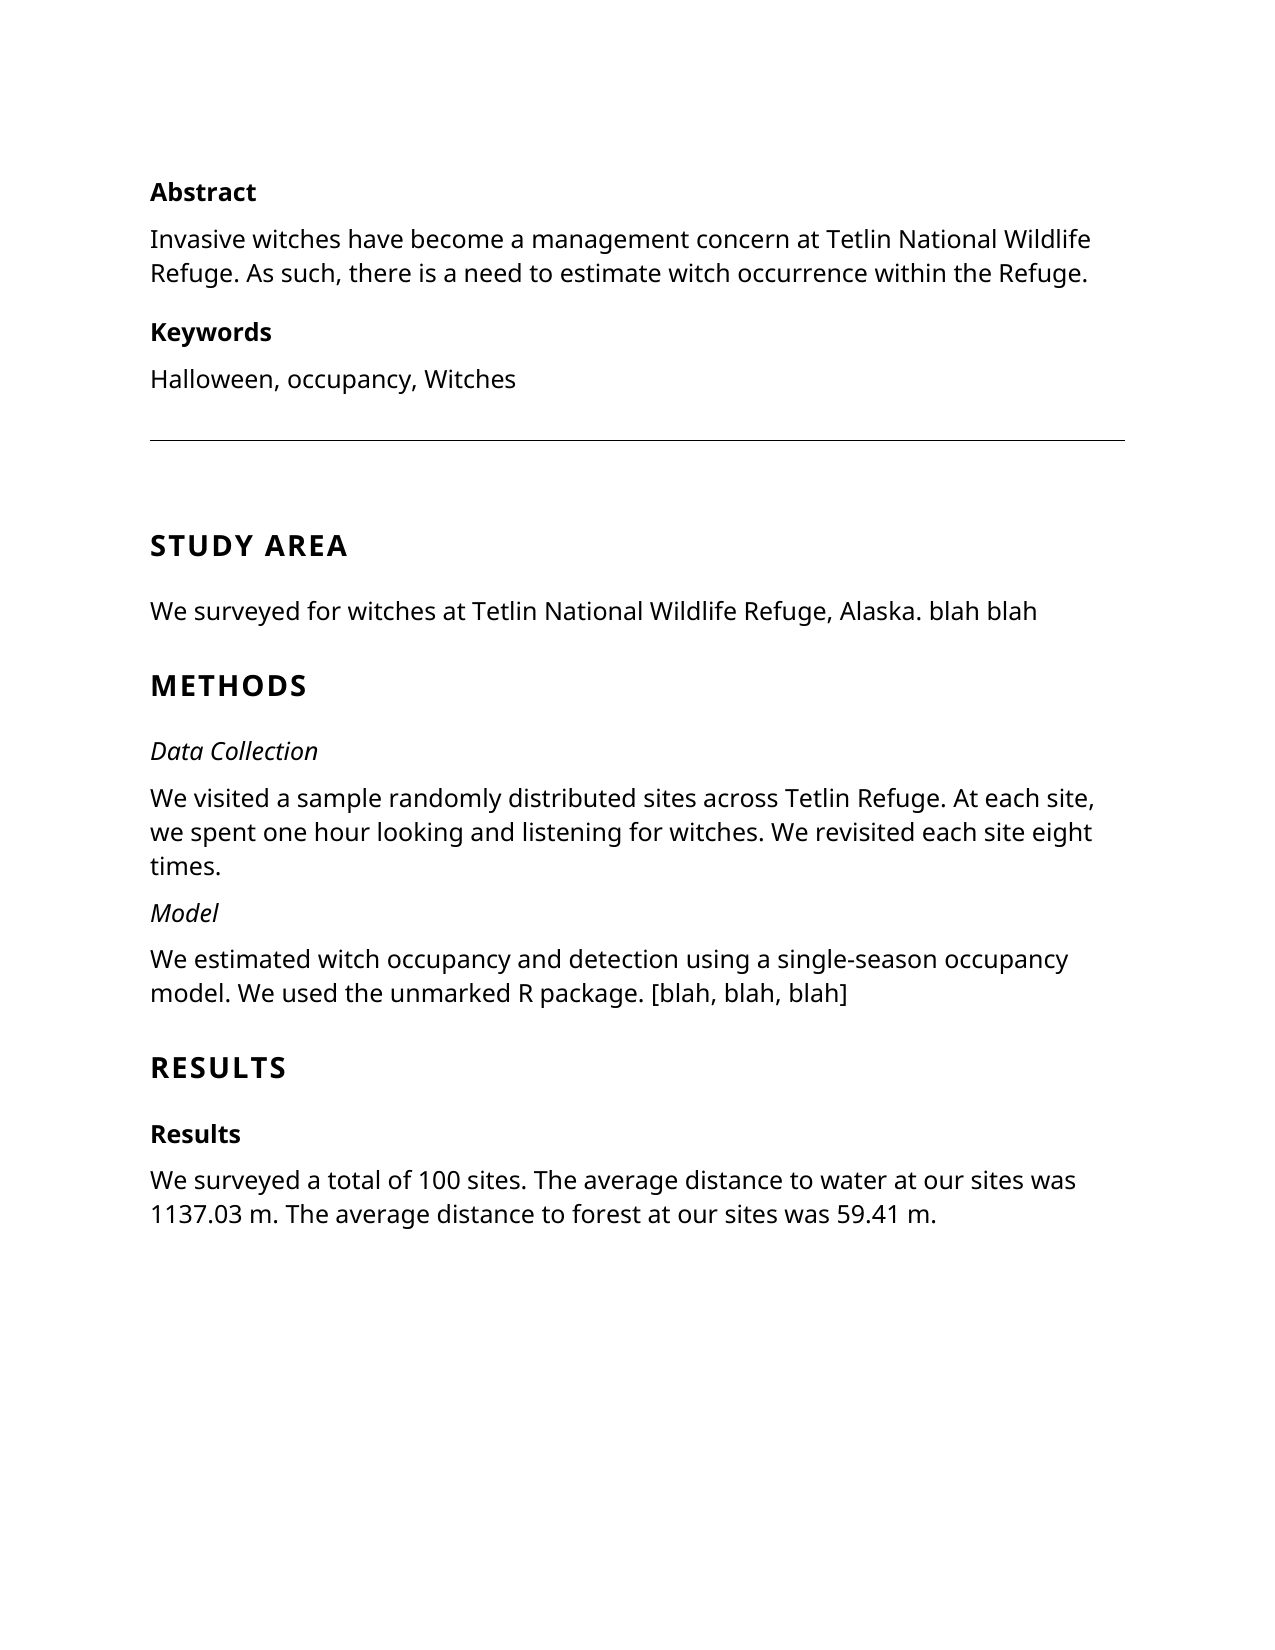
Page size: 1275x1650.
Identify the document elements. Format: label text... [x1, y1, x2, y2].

subtitle Results [150, 1116, 1125, 1150]
subtitle Keywords [150, 315, 1125, 349]
subtitle Methods [150, 665, 1125, 705]
subtitle Study Area [150, 525, 1125, 564]
subtitle Data Collection [150, 734, 1125, 768]
subtitle Results [150, 1047, 1125, 1087]
subtitle Abstract [150, 175, 1125, 209]
subtitle Model [150, 895, 1125, 929]
